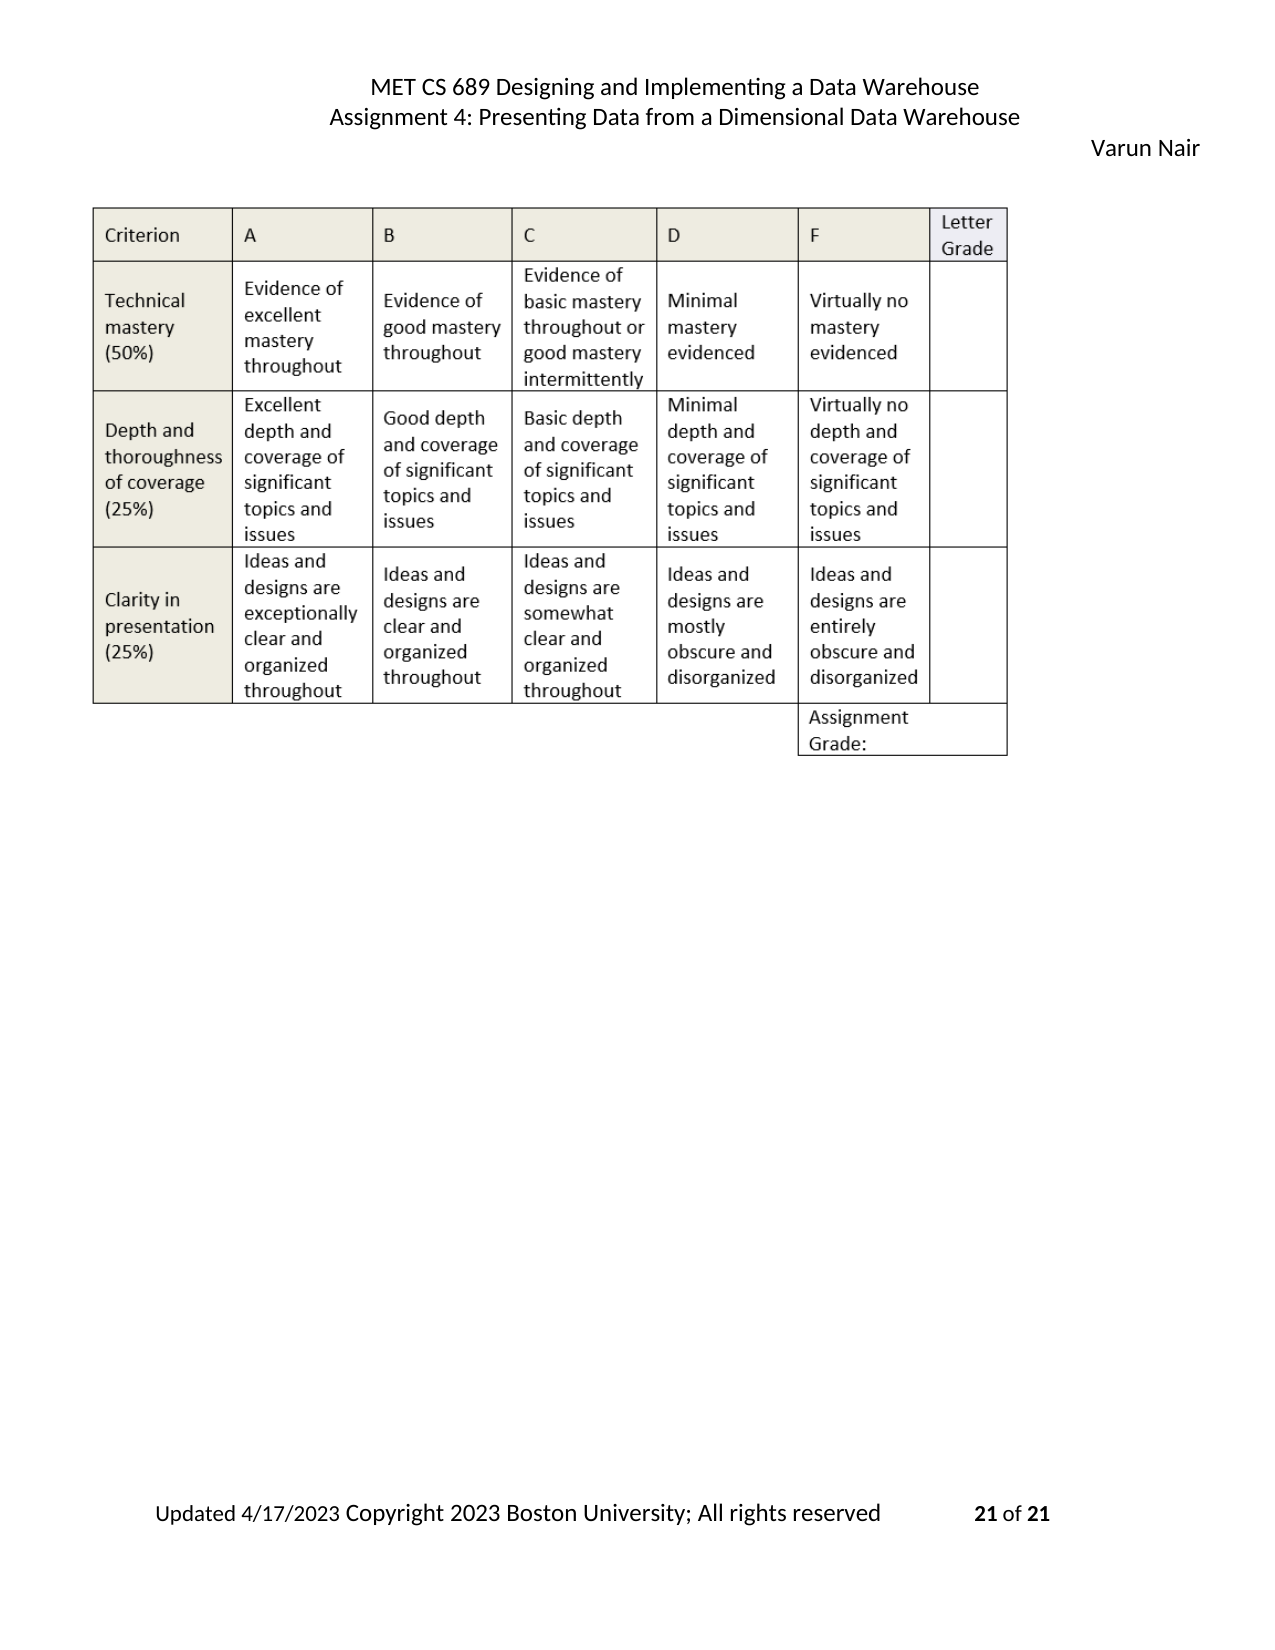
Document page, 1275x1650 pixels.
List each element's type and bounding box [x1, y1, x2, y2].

picture [75, 192, 1042, 777]
